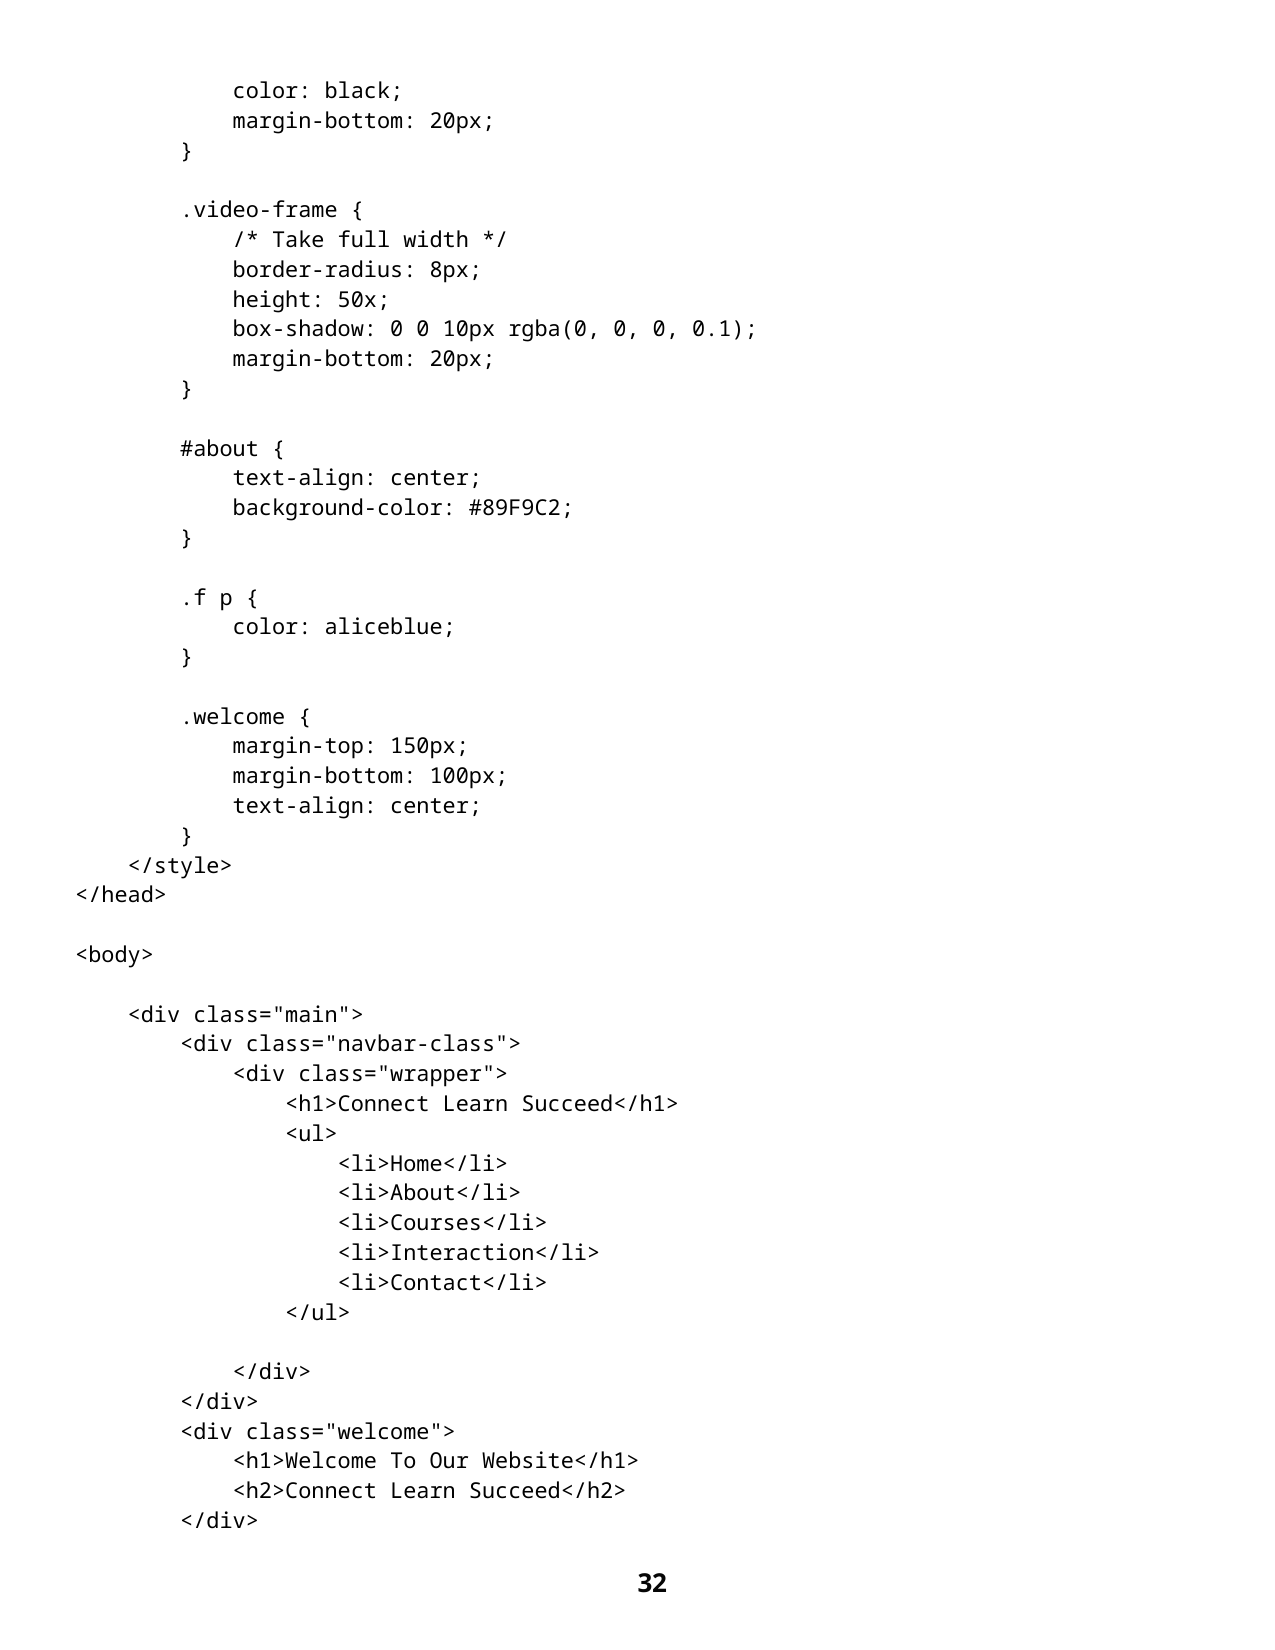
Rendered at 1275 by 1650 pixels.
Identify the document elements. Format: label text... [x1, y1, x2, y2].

text <h2>Connect Learn Succeed</h2> [75, 1475, 1200, 1505]
text border-radius: 8px; [75, 254, 1200, 283]
text margin-bottom: 100px; [75, 760, 1200, 790]
text /* Take full width */ [75, 224, 1200, 254]
text margin-top: 150px; [75, 730, 1200, 760]
text text-align: center; [75, 790, 1200, 820]
text } [75, 820, 1200, 849]
text <li>Courses</li> [75, 1207, 1200, 1237]
text </div> [75, 1356, 1200, 1386]
text #about { [75, 432, 1200, 462]
text </div> [75, 1505, 1200, 1535]
text <div class="welcome"> [75, 1416, 1200, 1445]
text <ul> [75, 1118, 1200, 1147]
text .welcome { [75, 701, 1200, 730]
text <h1>Welcome To Our Website</h1> [75, 1445, 1200, 1475]
text </ul> [75, 1296, 1200, 1326]
text <div class="navbar-class"> [75, 1028, 1200, 1058]
text background-color: #89F9C2; [75, 492, 1200, 522]
text } [75, 641, 1200, 671]
text <li>Home</li> [75, 1147, 1200, 1177]
text <div class="wrapper"> [75, 1058, 1200, 1088]
text height: 50x; [75, 283, 1200, 313]
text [75, 313, 1200, 343]
text <li>Interaction</li> [75, 1237, 1200, 1267]
text text-align: center; [75, 462, 1200, 492]
text <h1>Connect Learn Succeed</h1> [75, 1088, 1200, 1118]
text } [75, 134, 1200, 164]
text .video-frame { [75, 194, 1200, 224]
text <li>About</li> [75, 1177, 1200, 1207]
text color: aliceblue; [75, 611, 1200, 641]
text } [75, 373, 1200, 403]
text margin-bottom: 20px; [75, 343, 1200, 373]
text </div> [75, 1386, 1200, 1416]
text <div class="main"> [75, 998, 1200, 1028]
text } [75, 522, 1200, 552]
text </style> [75, 849, 1200, 879]
text .f p { [75, 581, 1200, 611]
text <li>Contact</li> [75, 1267, 1200, 1296]
text <body> [75, 939, 1200, 969]
text margin-bottom: 20px; [75, 105, 1200, 134]
text color: black; [75, 75, 1200, 105]
text </head> [75, 879, 1200, 909]
